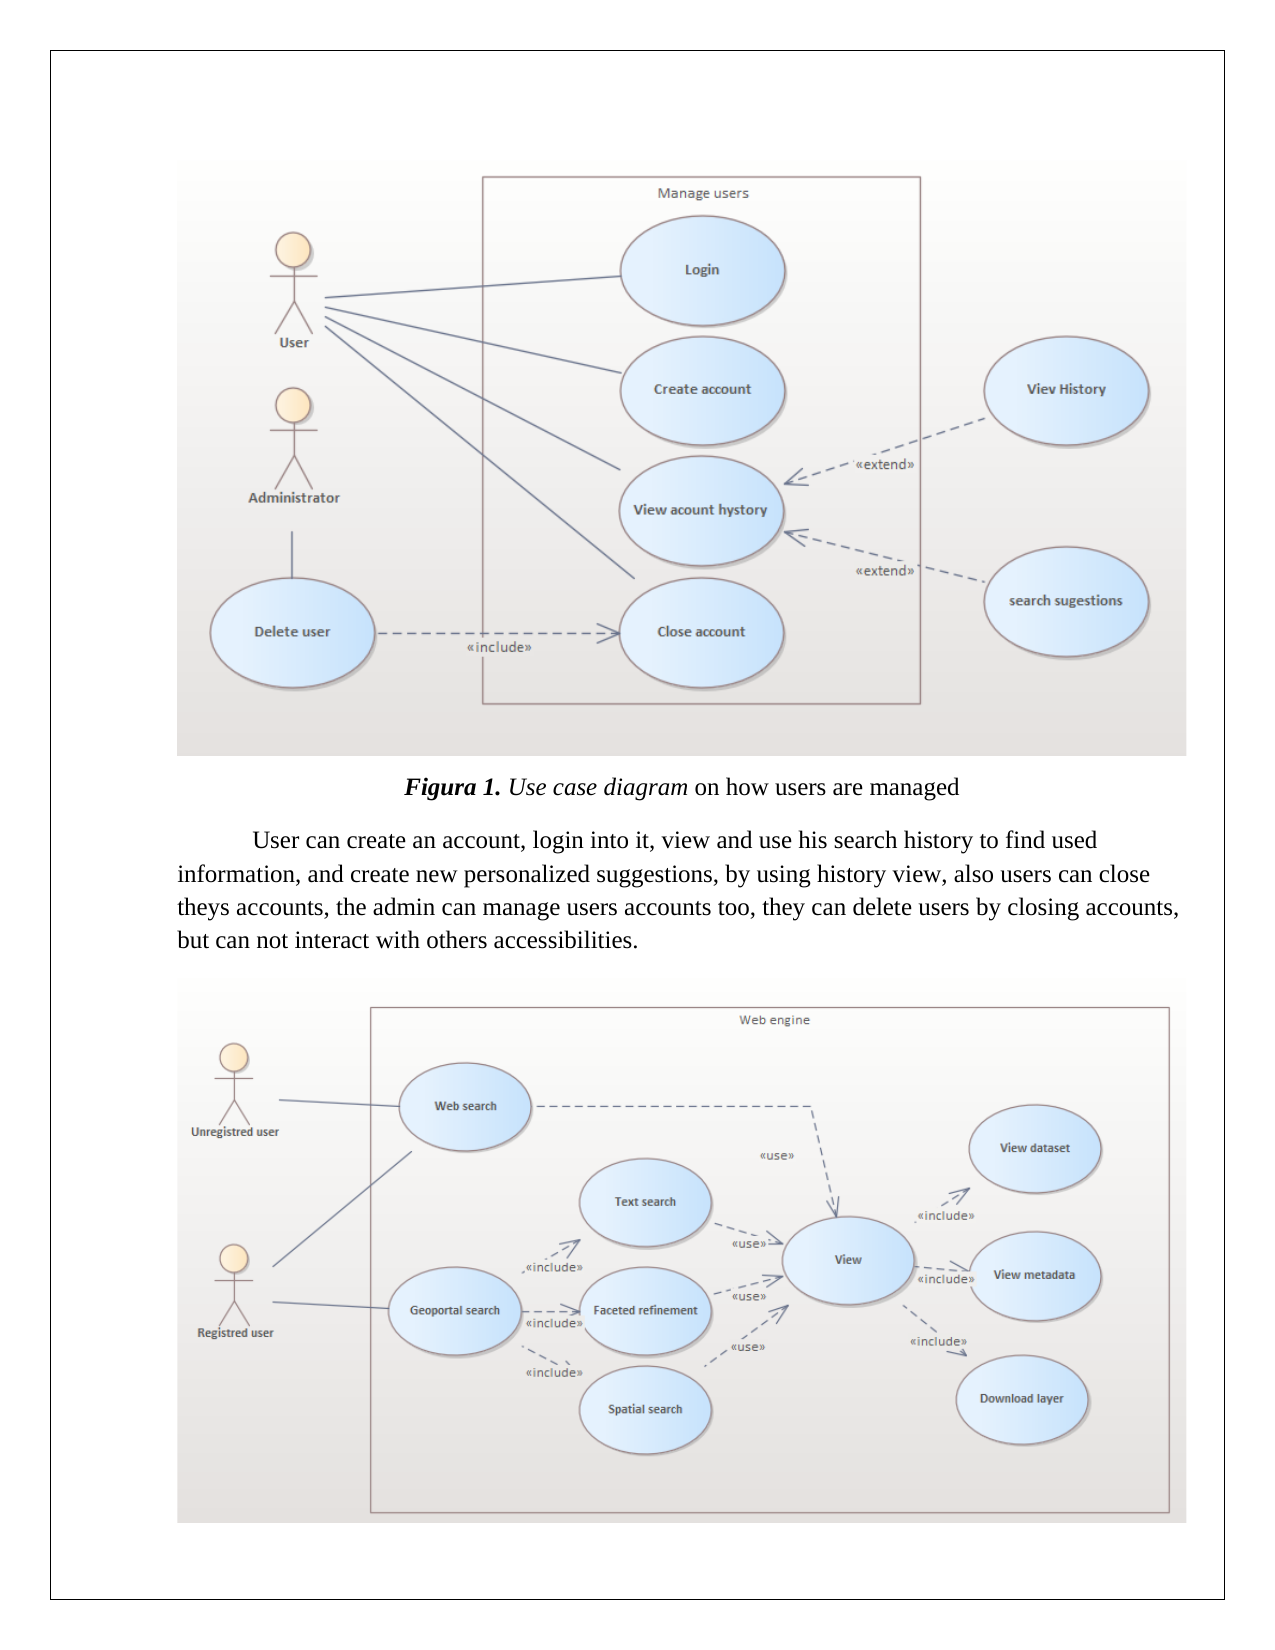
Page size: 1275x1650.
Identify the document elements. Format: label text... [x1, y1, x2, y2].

picture [177, 978, 1187, 1523]
picture [177, 155, 1187, 756]
text Figura 1. Use case diagram on how users are managed [177, 772, 1187, 801]
text User can create an account, login into it, view and use his search history to find used information, and create new personalized suggestions, by using history view, also users can close theys accounts, the admin can manage users accounts too, they can delete users by closing accounts, but can not interact with others accessibilities. [177, 826, 1187, 953]
